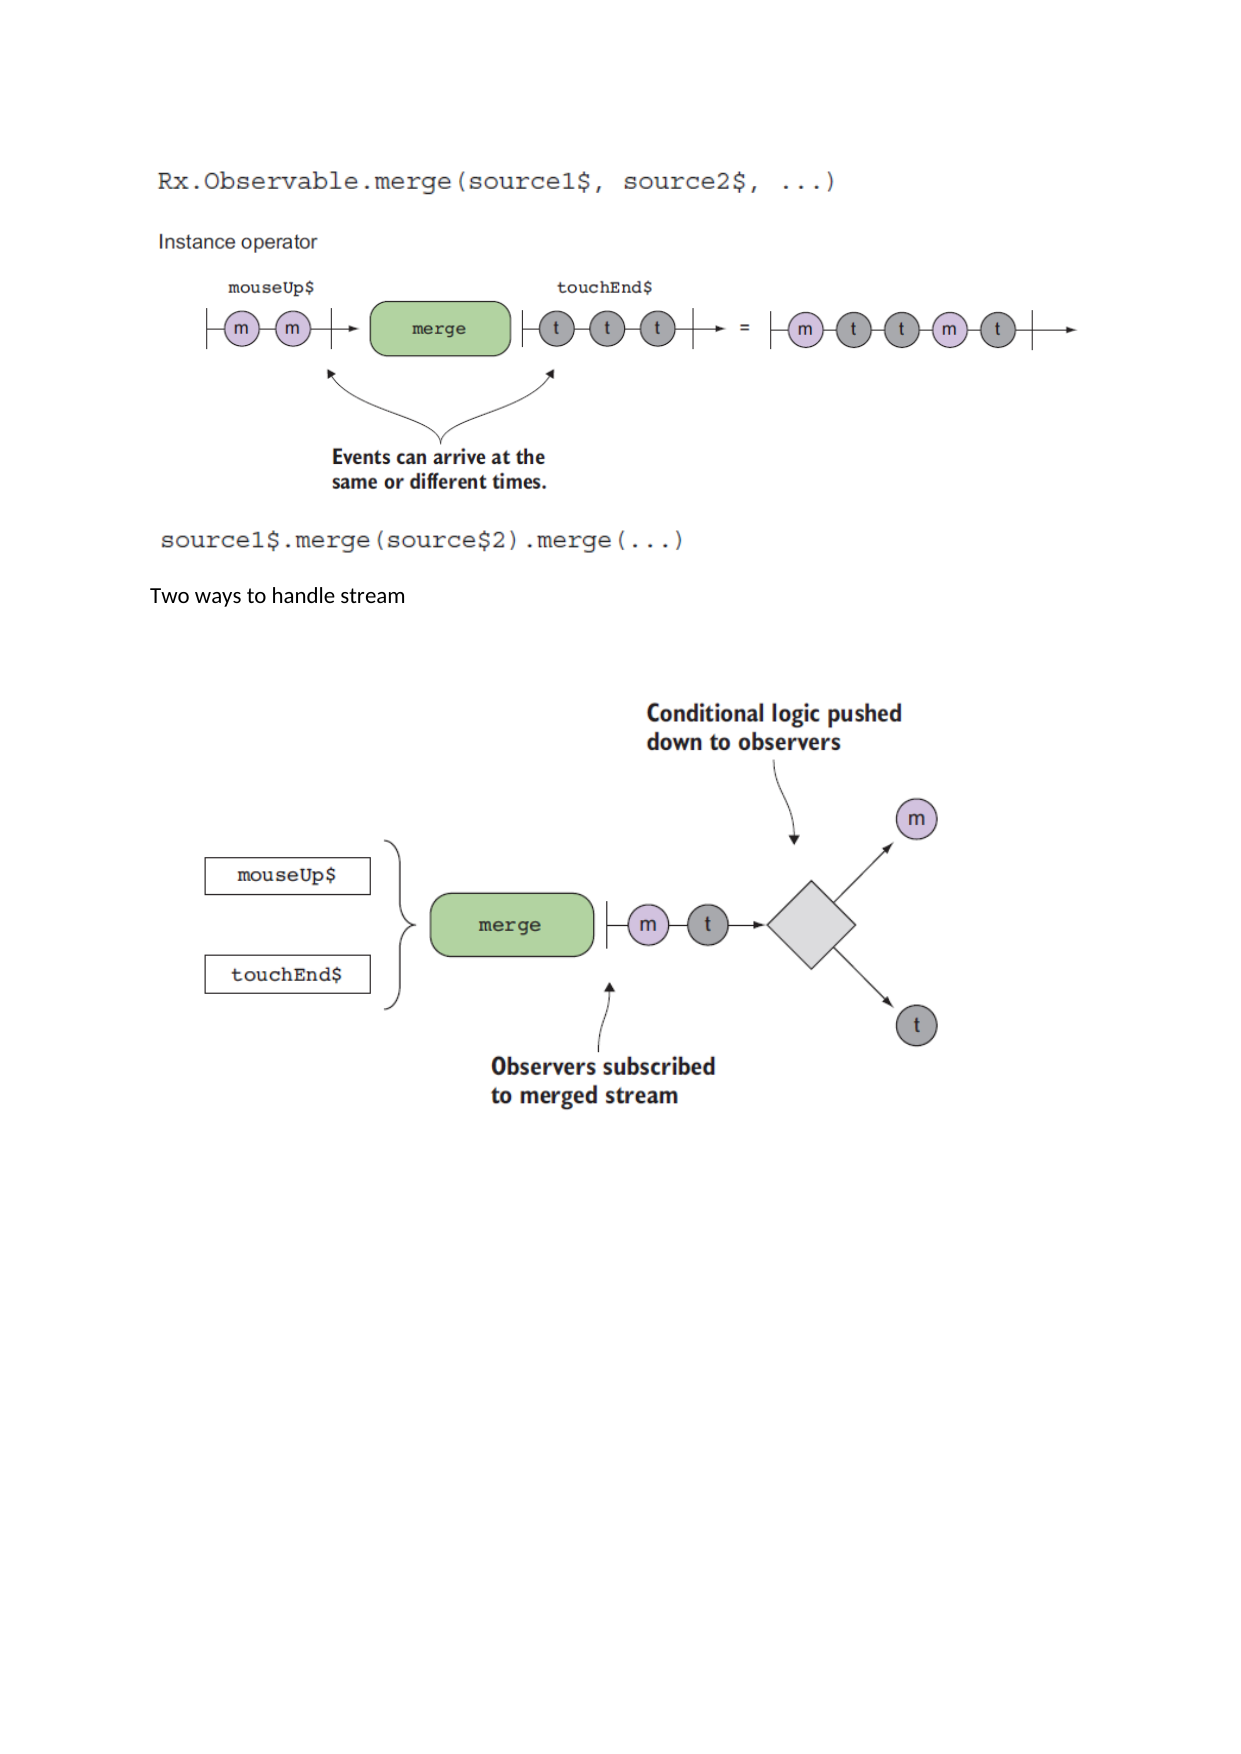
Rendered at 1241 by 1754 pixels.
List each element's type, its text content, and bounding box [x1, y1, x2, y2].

picture [150, 519, 831, 563]
picture [150, 150, 858, 209]
text Two ways to handle stream [150, 581, 1090, 609]
picture [150, 674, 1091, 1126]
picture [150, 227, 1091, 501]
